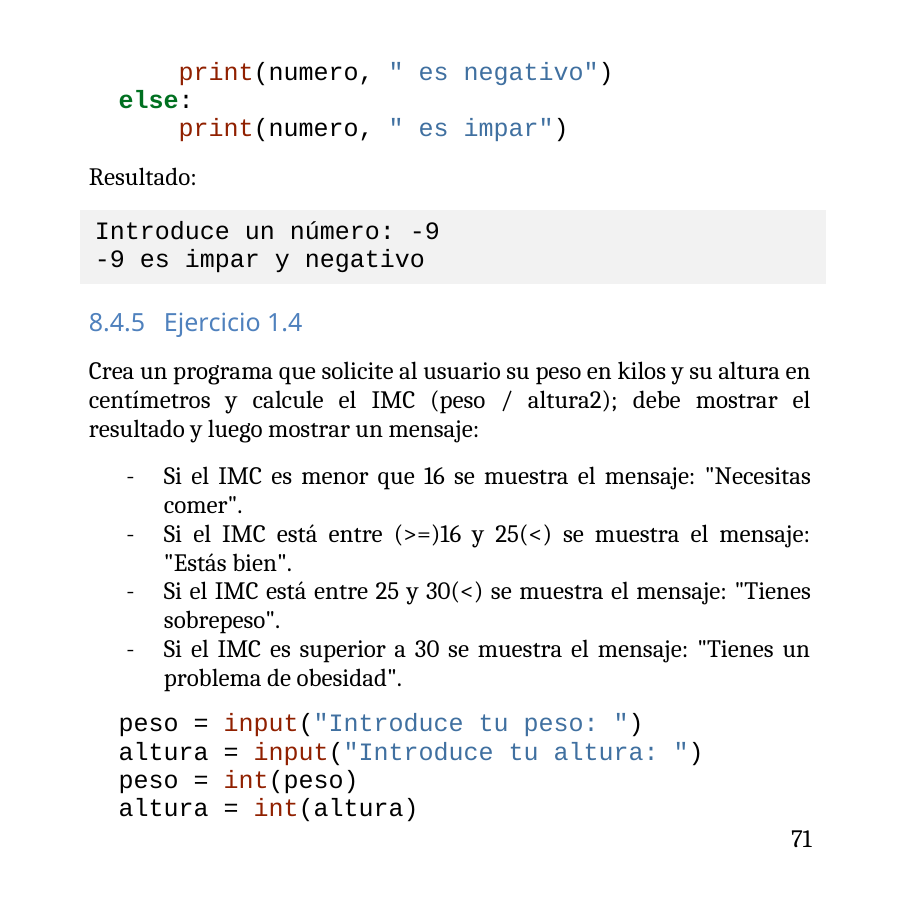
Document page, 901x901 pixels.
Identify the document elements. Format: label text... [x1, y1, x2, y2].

list Si el IMC es menor que 16 se muestra el mensaje: "Necesitas comer". [126, 462, 811, 520]
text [118, 711, 811, 824]
text Resultado: [89, 163, 811, 192]
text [118, 59, 811, 144]
text Crea un programa que solicite al usuario su peso en kilos y su altura en centímetros y calcule el IMC (peso / altura2); debe mostrar el resultado y luego mostrar un mensaje: [89, 357, 811, 443]
subtitle Ejercicio 1.4 [89, 304, 811, 338]
text Introduce un número: -9 -9 es impar y negativo [86, 217, 820, 277]
list Si el IMC es superior a 30 se muestra el mensaje: "Tienes un problema de obesidad". [126, 635, 811, 692]
list Si el IMC está entre 25 y 30(<) se muestra el mensaje: "Tienes sobrepeso". [126, 577, 811, 635]
list Si el IMC está entre (>=)16 y 25(<) se muestra el mensaje: "Estás bien". [126, 520, 811, 577]
